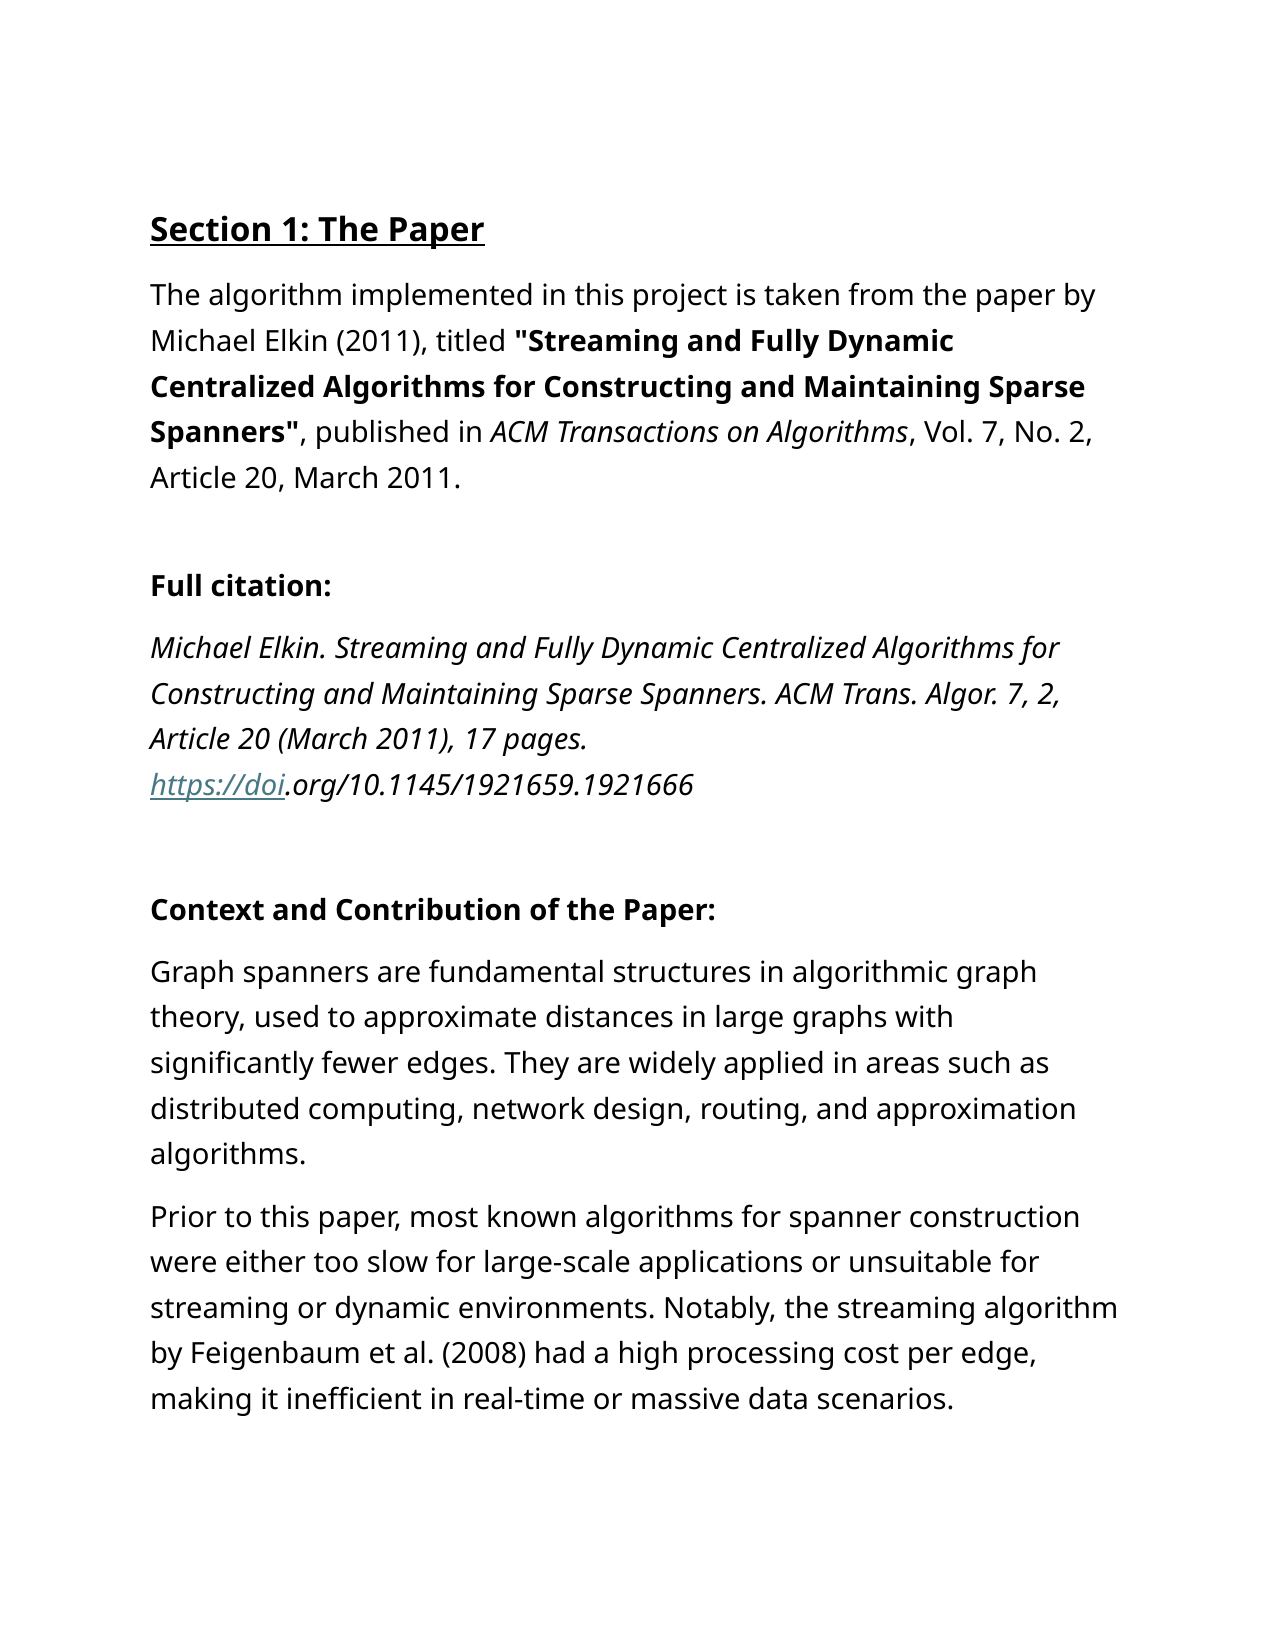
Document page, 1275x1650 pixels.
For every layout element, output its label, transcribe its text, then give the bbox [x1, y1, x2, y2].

text Michael Elkin. Streaming and Fully Dynamic Centralized Algorithms for Constructing and Maintaining Sparse Spanners. ACM Trans. Algor. 7, 2, Article 20 (March 2011), 17 pages. https://doi.org/10.1145/1921659.1921666 [150, 627, 1125, 804]
text Graph spanners are fundamental structures in algorithmic graph theory, used to approximate distances in large graphs with significantly fewer edges. They are widely applied in areas such as distributed computing, network design, routing, and approximation algorithms. [150, 951, 1125, 1173]
text Section 1: The Paper [150, 206, 1125, 251]
text Full citation: [150, 519, 1125, 605]
text Context and Contribution of the Paper: [150, 889, 1125, 928]
text Prior to this paper, most known algorithms for spanner construction were either too slow for large-scale applications or unsuitable for streaming or dynamic environments. Notably, the streaming algorithm by Feigenbaum et al. (2008) had a high processing cost per edge, making it inefficient in real-time or massive data scenarios. [150, 1196, 1125, 1418]
text The algorithm implemented in this project is taken from the paper by Michael Elkin (2011), titled "Streaming and Fully Dynamic Centralized Algorithms for Constructing and Maintaining Sparse Spanners", published in ACM Transactions on Algorithms, Vol. 7, No. 2, Article 20, March 2011. [150, 275, 1125, 497]
